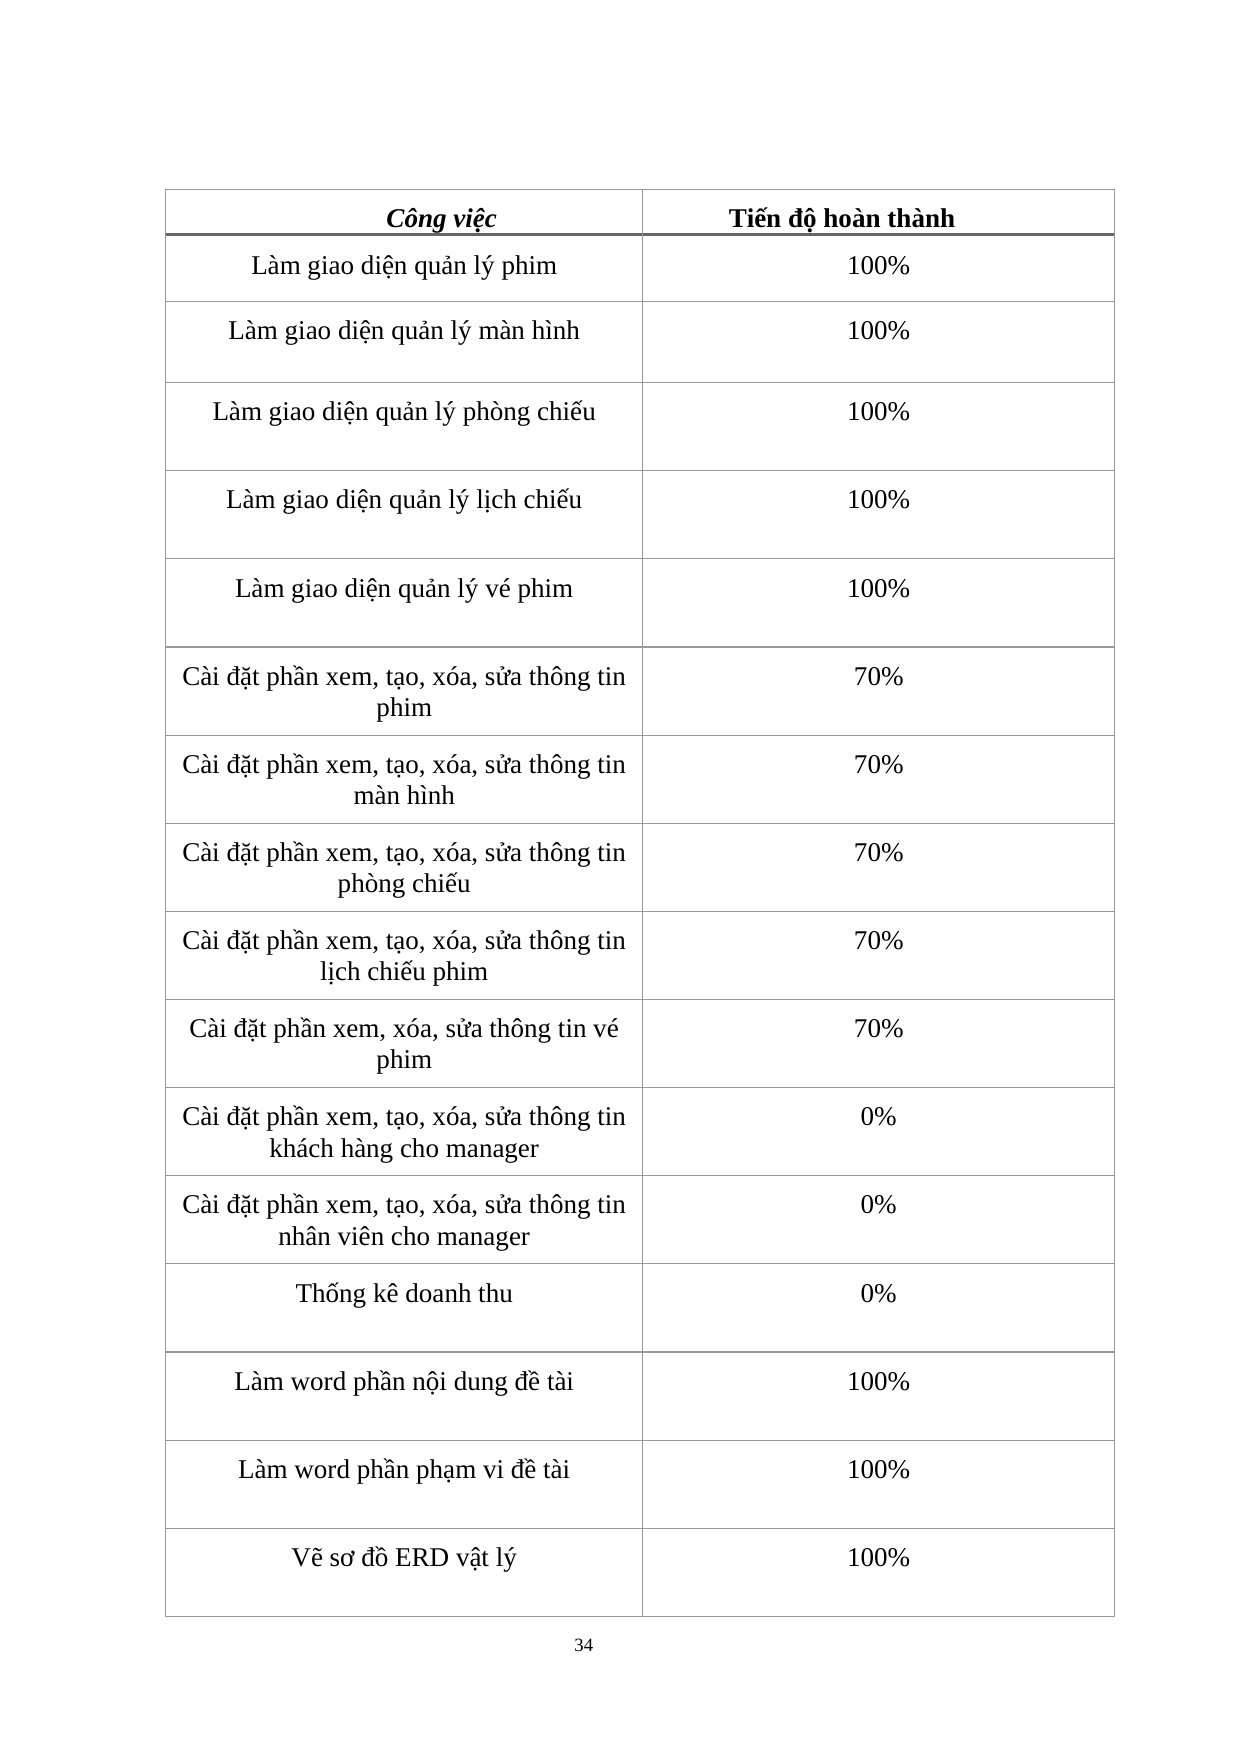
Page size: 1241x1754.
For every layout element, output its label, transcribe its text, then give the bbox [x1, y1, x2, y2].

table_cell Cài đặt phần xem, tạo, xóa, sửa thông tin lịch chiếu phim [166, 912, 642, 999]
table_cell 100% [643, 302, 1114, 382]
table_cell 0% [643, 1088, 1114, 1175]
table_cell Làm giao diện quản lý phòng chiếu [166, 383, 642, 470]
table_cell Cài đặt phần xem, tạo, xóa, sửa thông tin phim [166, 648, 642, 734]
table_cell 70% [643, 1000, 1114, 1087]
table_cell Vẽ sơ đồ ERD vật lý [166, 1529, 642, 1616]
table_cell Làm word phần phạm vi đề tài [166, 1441, 642, 1528]
table_cell Cài đặt phần xem, tạo, xóa, sửa thông tin nhân viên cho manager [166, 1176, 642, 1263]
table_cell Thống kê doanh thu [166, 1264, 642, 1351]
table_cell 70% [643, 824, 1114, 911]
table_cell Cài đặt phần xem, tạo, xóa, sửa thông tin khách hàng cho manager [166, 1088, 642, 1175]
table_cell Cài đặt phần xem, xóa, sửa thông tin vé phim [166, 1000, 642, 1087]
table_cell 70% [643, 736, 1114, 823]
table_cell Làm giao diện quản lý phim [166, 236, 642, 301]
table_cell 100% [643, 471, 1114, 558]
table_cell Làm word phần nội dung đề tài [166, 1353, 642, 1439]
table_cell Cài đặt phần xem, tạo, xóa, sửa thông tin màn hình [166, 736, 642, 823]
table_cell 100% [643, 1441, 1114, 1528]
table_cell 100% [643, 1529, 1114, 1616]
table_cell 100% [643, 383, 1114, 470]
table_header Công việc [166, 190, 642, 233]
table_cell 70% [643, 912, 1114, 999]
table_cell Cài đặt phần xem, tạo, xóa, sửa thông tin phòng chiếu [166, 824, 642, 911]
table_cell 100% [643, 559, 1114, 646]
table_cell Làm giao diện quản lý vé phim [166, 559, 642, 646]
table_cell Làm giao diện quản lý lịch chiếu [166, 471, 642, 558]
table_header Tiến độ hoàn thành [643, 190, 1114, 233]
table_cell Làm giao diện quản lý màn hình [166, 302, 642, 382]
table_cell 100% [643, 236, 1114, 301]
table_cell 0% [643, 1264, 1114, 1351]
table_cell 70% [643, 648, 1114, 734]
table_cell 100% [643, 1353, 1114, 1439]
table_cell 0% [643, 1176, 1114, 1263]
